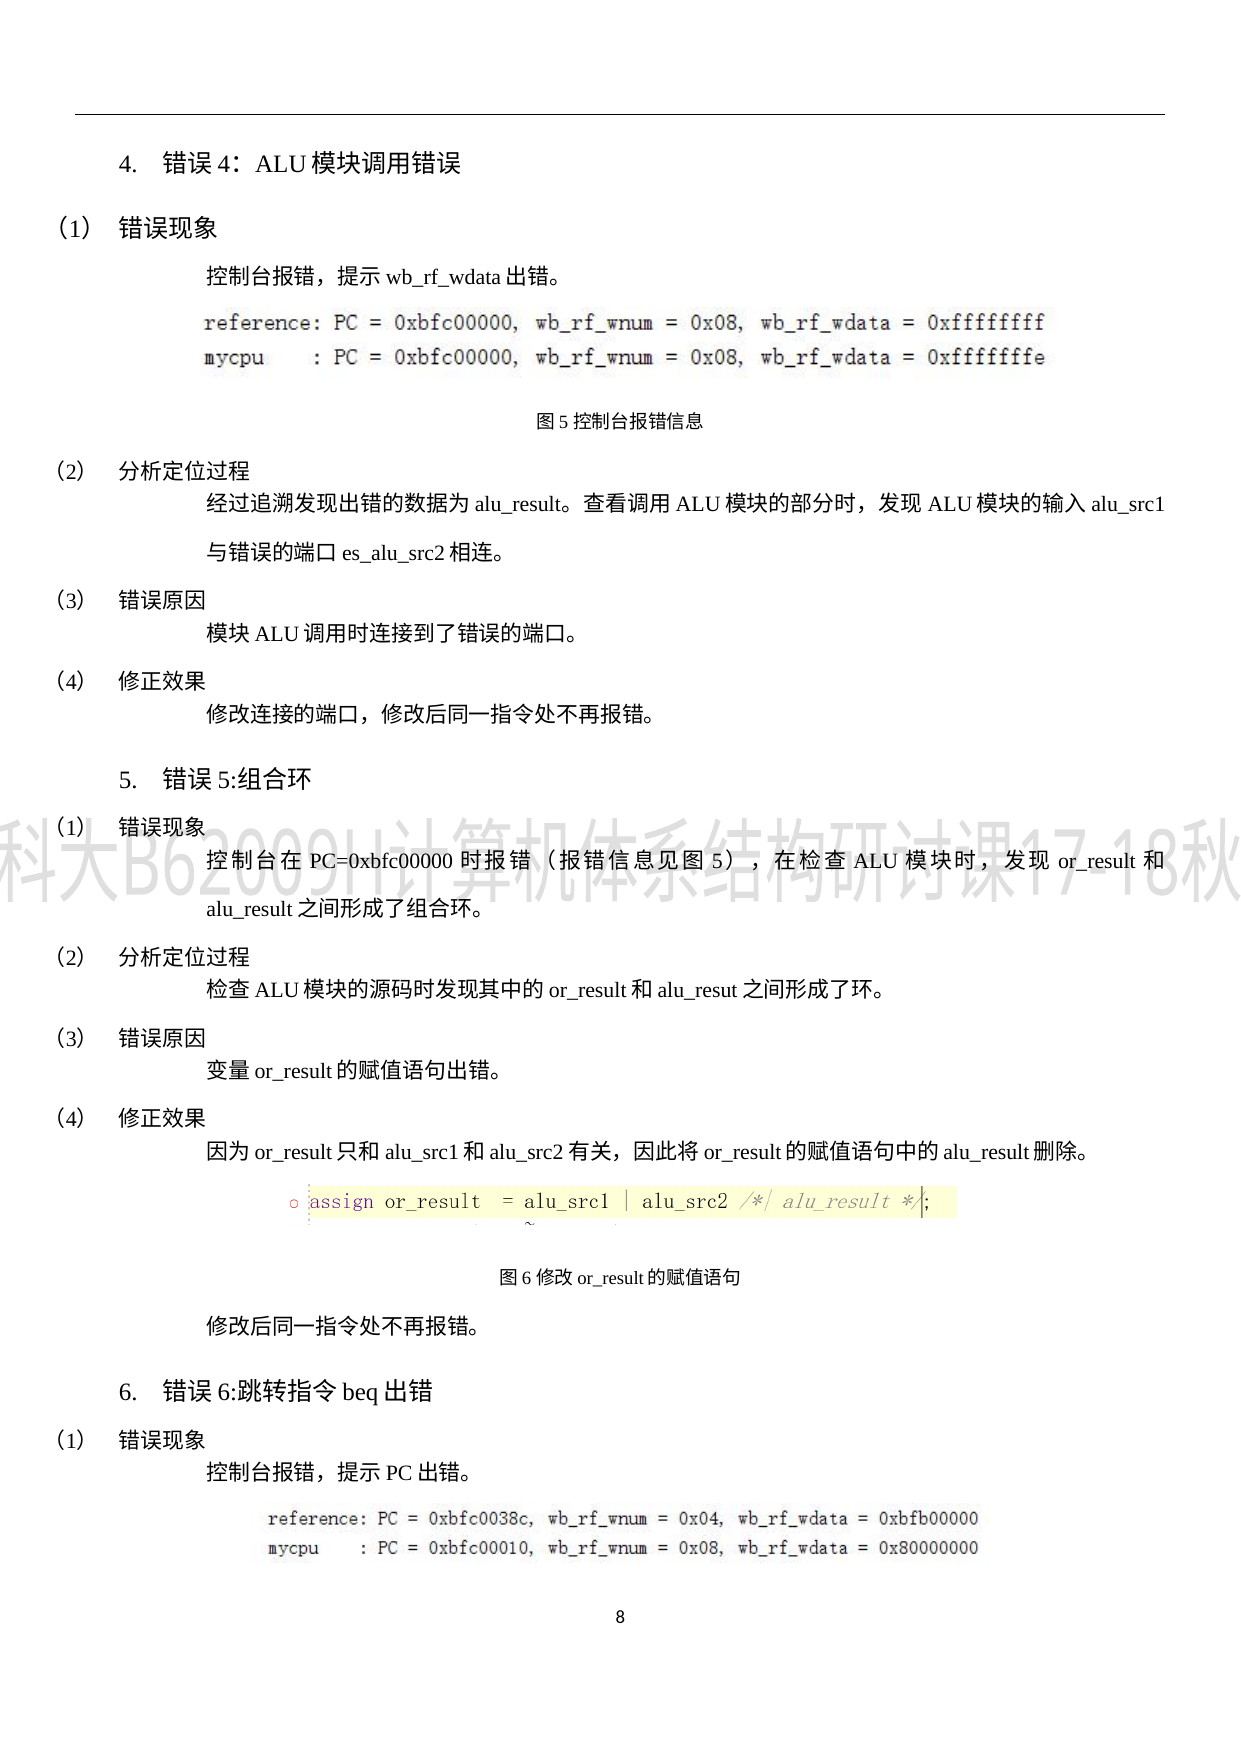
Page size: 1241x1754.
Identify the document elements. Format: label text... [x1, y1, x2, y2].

list 图6 修改or_result的赋值语句 [75, 1260, 1165, 1293]
list 修改后同一指令处不再报错。 [206, 1309, 1165, 1341]
list 错误现象 [44, 1422, 1165, 1455]
list 因为or_result只和alu_src1和alu_src2有关，因此将or_result的赋值语句中的alu_result删除。 [162, 1133, 1165, 1166]
picture [178, 307, 1062, 384]
list 错误原因 [44, 583, 1165, 616]
list 分析定位过程 [44, 453, 1165, 486]
list 图5 控制台报错信息 [75, 404, 1165, 437]
list 错误5:组合环 [119, 745, 1165, 810]
list 修改连接的端口，修改后同一指令处不再报错。 [206, 696, 1165, 729]
list 经过追溯发现出错的数据为alu_result。查看调用ALU模块的部分时，发现ALU模块的输入alu_src1与错误的端口es_alu_src2相连。 [206, 486, 1165, 567]
picture [283, 1181, 958, 1225]
list 控制台在PC=0xbfc00000时报错（报错信息见图5），在检查ALU模块时，发现or_result和alu_result之间形成了组合环。 [206, 842, 1165, 923]
list 错误原因 [44, 1020, 1165, 1053]
list 错误现象 [44, 810, 1165, 842]
list 变量or_result的赋值语句出错。 [206, 1053, 1165, 1085]
list 错误6:跳转指令beq出错 [119, 1357, 1165, 1422]
list 修正效果 [44, 1101, 1165, 1133]
list 控制台报错，提示wb_rf_wdata出错。 [206, 259, 1165, 291]
list 错误4：ALU模块调用错误 [119, 129, 1165, 194]
list 错误现象 [44, 194, 1165, 259]
list 检查ALU模块的源码时发现其中的or_result和alu_resut之间形成了环。 [206, 972, 1165, 1004]
list 分析定位过程 [44, 939, 1165, 972]
list 修正效果 [44, 664, 1165, 696]
list 模块ALU调用时连接到了错误的端口。 [206, 616, 1165, 648]
list 控制台报错，提示PC出错。 [206, 1455, 1165, 1487]
picture [251, 1503, 990, 1563]
